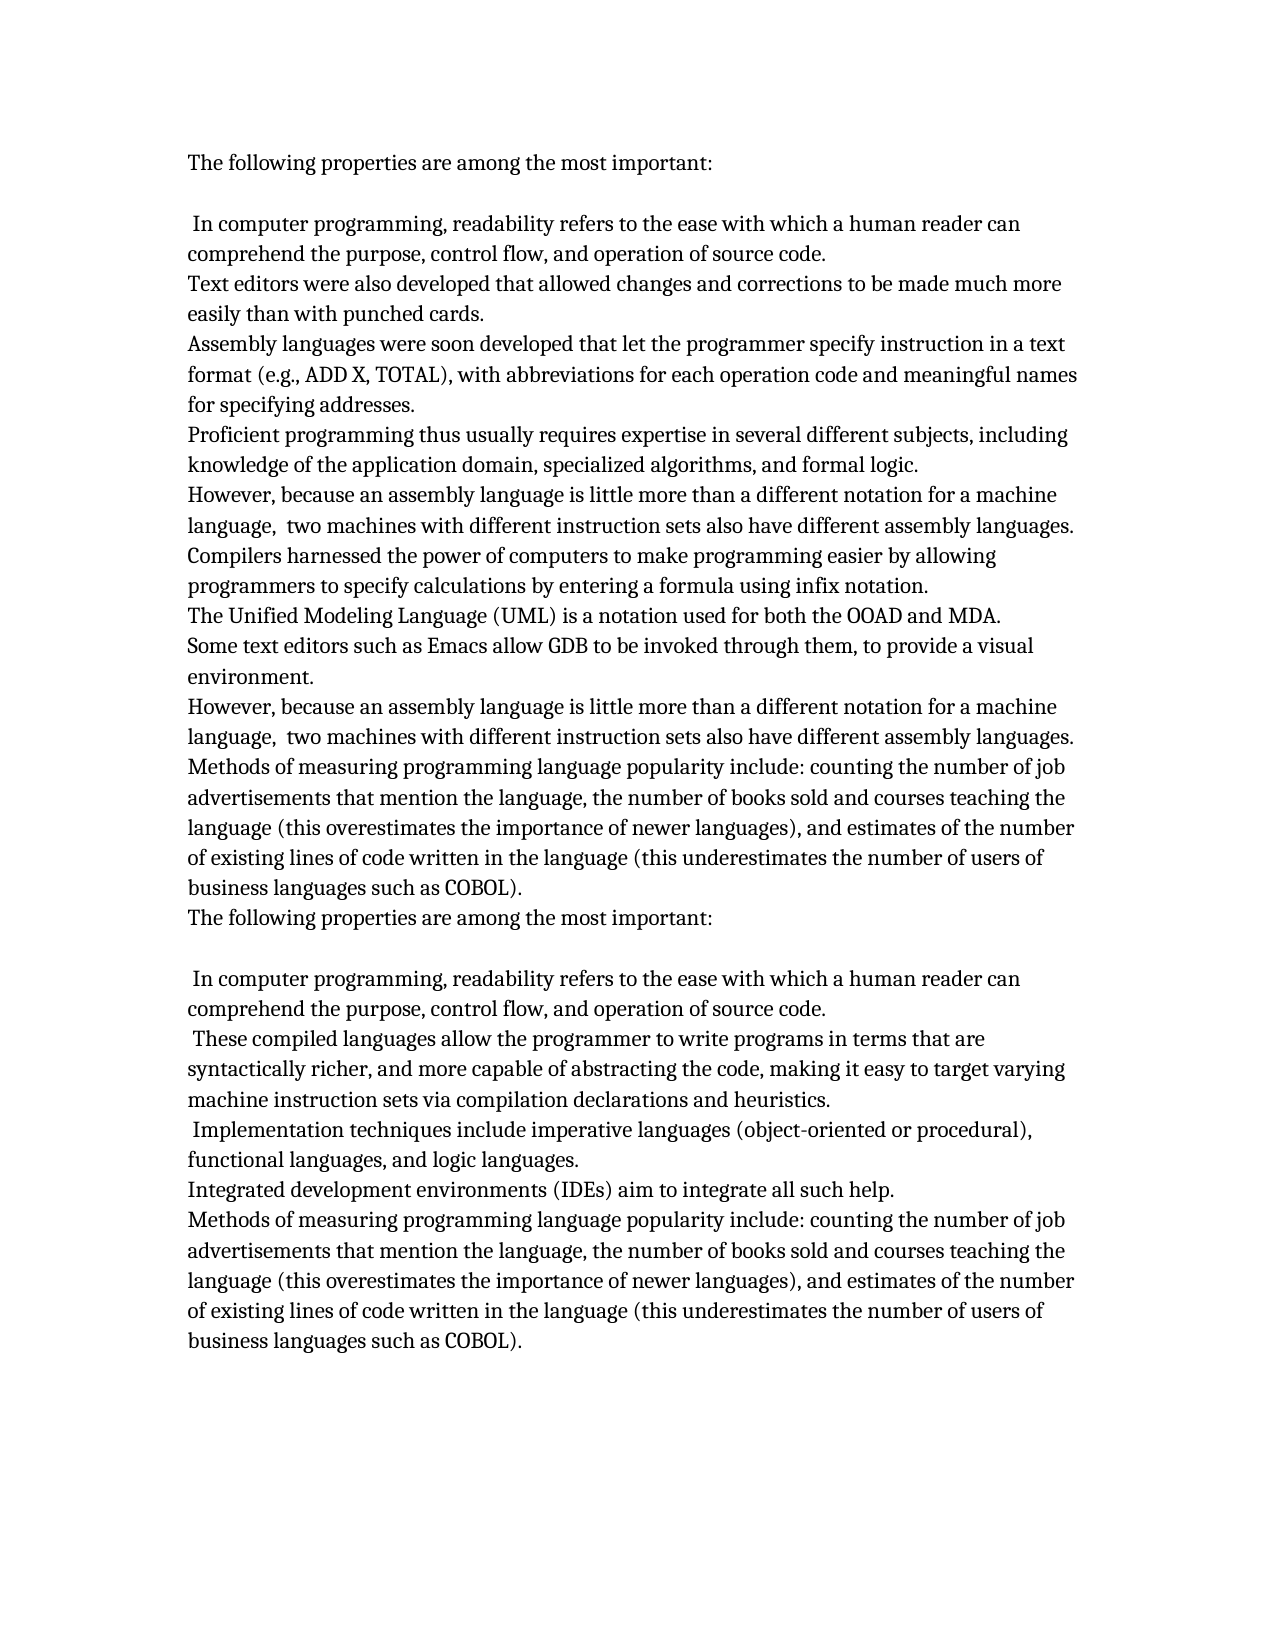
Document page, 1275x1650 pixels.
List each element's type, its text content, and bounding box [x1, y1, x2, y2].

text The following properties are among the most important: In computer programming, readability refers to the ease with which a human reader can comprehend the purpose, control flow, and operation of source code. Text editors were also developed that allowed changes and corrections to be made much more easily than with punched cards. Assembly languages were soon developed that let the programmer specify instruction in a text format (e.g., ADD X, TOTAL), with abbreviations for each operation code and meaningful names for specifying addresses. Proficient programming thus usually requires expertise in several different subjects, including knowledge of the application domain, specialized algorithms, and formal logic. However, because an assembly language is little more than a different notation for a machine language, two machines with different instruction sets also have different assembly languages. Compilers harnessed the power of computers to make programming easier by allowing programmers to specify calculations by entering a formula using infix notation. The Unified Modeling Language (UML) is a notation used for both the OOAD and MDA. Some text editors such as Emacs allow GDB to be invoked through them, to provide a visual environment. However, because an assembly language is little more than a different notation for a machine language, two machines with different instruction sets also have different assembly languages. Methods of measuring programming language popularity include: counting the number of job advertisements that mention the language, the number of books sold and courses teaching the language (this overestimates the importance of newer languages), and estimates of the number of existing lines of code written in the language (this underestimates the number of users of business languages such as COBOL). The following properties are among the most important: In computer programming, readability refers to the ease with which a human reader can comprehend the purpose, control flow, and operation of source code. These compiled languages allow the programmer to write programs in terms that are syntactically richer, and more capable of abstracting the code, making it easy to target varying machine instruction sets via compilation declarations and heuristics. Implementation techniques include imperative languages (object-oriented or procedural), functional languages, and logic languages. Integrated development environments (IDEs) aim to integrate all such help. Methods of measuring programming language popularity include: counting the number of job advertisements that mention the language, the number of books sold and courses teaching the language (this overestimates the importance of newer languages), and estimates of the number of existing lines of code written in the language (this underestimates the number of users of business languages such as COBOL). [187, 150, 1087, 1354]
